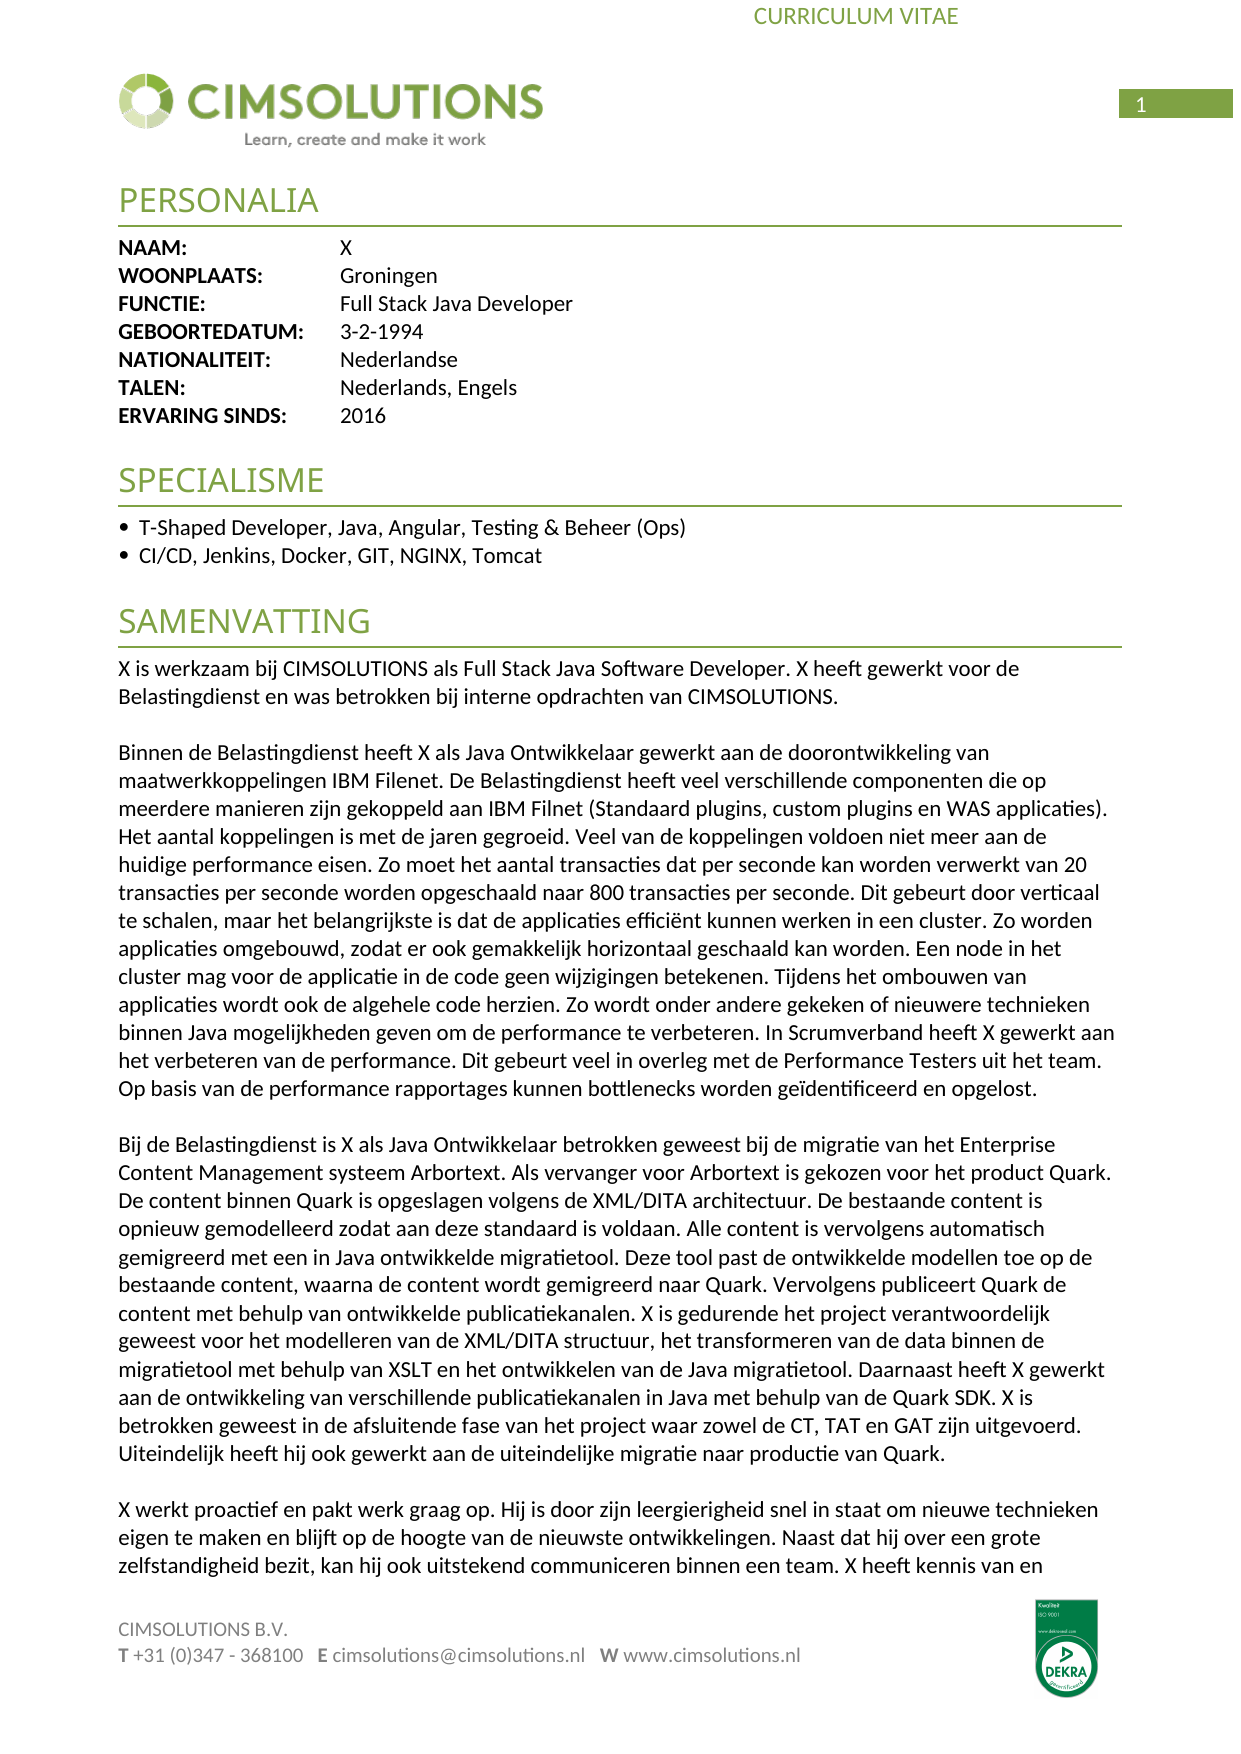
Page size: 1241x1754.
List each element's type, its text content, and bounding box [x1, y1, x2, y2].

text WOONPLAATS: Groningen [118, 261, 1122, 289]
subtitle Specialisme [118, 457, 1122, 505]
text TALEN: Nederlands, Engels [118, 373, 1122, 401]
list T-Shaped Developer, Java, Angular, Testing & Beheer (Ops) [120, 513, 1083, 541]
text X is werkzaam bij CIMSOLUTIONS als Full Stack Java Software Developer. X heeft gewerkt voor de Belastingdienst en was betrokken bij interne opdrachten van CIMSOLUTIONS. [118, 654, 1122, 710]
picture [1034, 1598, 1099, 1699]
text FUNCTIE: Full Stack Java Developer [118, 289, 1122, 317]
text Binnen de Belastingdienst heeft X als Java Ontwikkelaar gewerkt aan de doorontwikkeling van maatwerkkoppelingen IBM Filenet. De Belastingdienst heeft veel verschillende componenten die op meerdere manieren zijn gekoppeld aan IBM Filnet (Standaard plugins, custom plugins en WAS applicaties). Het aantal koppelingen is met de jaren gegroeid. Veel van de koppelingen voldoen niet meer aan de huidige performance eisen. Zo moet het aantal transacties dat per seconde kan worden verwerkt van 20 transacties per seconde worden opgeschaald naar 800 transacties per seconde. Dit gebeurt door verticaal te schalen, maar het belangrijkste is dat de applicaties efficiënt kunnen werken in een cluster. Zo worden applicaties omgebouwd, zodat er ook gemakkelijk horizontaal geschaald kan worden. Een node in het cluster mag voor de applicatie in de code geen wijzigingen betekenen. Tijdens het ombouwen van applicaties wordt ook de algehele code herzien. Zo wordt onder andere gekeken of nieuwere technieken binnen Java mogelijkheden geven om de performance te verbeteren. In Scrumverband heeft X gewerkt aan het verbeteren van de performance. Dit gebeurt veel in overleg met de Performance Testers uit het team. Op basis van de performance rapportages kunnen bottlenecks worden geïdentificeerd en opgelost. [118, 738, 1122, 1102]
text NATIONALITEIT: Nederlandse [118, 345, 1122, 373]
subtitle Personalia [118, 177, 1122, 225]
list CI/CD, Jenkins, Docker, GIT, NGINX, Tomcat [120, 541, 1083, 569]
picture [118, 73, 544, 148]
text ERVARING SINDS: 2016 [118, 401, 1122, 429]
text Bij de Belastingdienst is X als Java Ontwikkelaar betrokken geweest bij de migratie van het Enterprise Content Management systeem Arbortext. Als vervanger voor Arbortext is gekozen voor het product Quark. De content binnen Quark is opgeslagen volgens de XML/DITA architectuur. De bestaande content is opnieuw gemodelleerd zodat aan deze standaard is voldaan. Alle content is vervolgens automatisch gemigreerd met een in Java ontwikkelde migratietool. Deze tool past de ontwikkelde modellen toe op de bestaande content, waarna de content wordt gemigreerd naar Quark. Vervolgens publiceert Quark de content met behulp van ontwikkelde publicatiekanalen. X is gedurende het project verantwoordelijk geweest voor het modelleren van de XML/DITA structuur, het transformeren van de data binnen de migratietool met behulp van XSLT en het ontwikkelen van de Java migratietool. Daarnaast heeft X gewerkt aan de ontwikkeling van verschillende publicatiekanalen in Java met behulp van de Quark SDK. X is betrokken geweest in de afsluitende fase van het project waar zowel de CT, TAT en GAT zijn uitgevoerd. Uiteindelijk heeft hij ook gewerkt aan de uiteindelijke migratie naar productie van Quark. [118, 1131, 1122, 1467]
text NAAM: X [118, 233, 1122, 261]
subtitle Samenvatting [118, 598, 1122, 646]
text GEBOORTEDATUM: 3-2-1994 [118, 317, 1122, 345]
